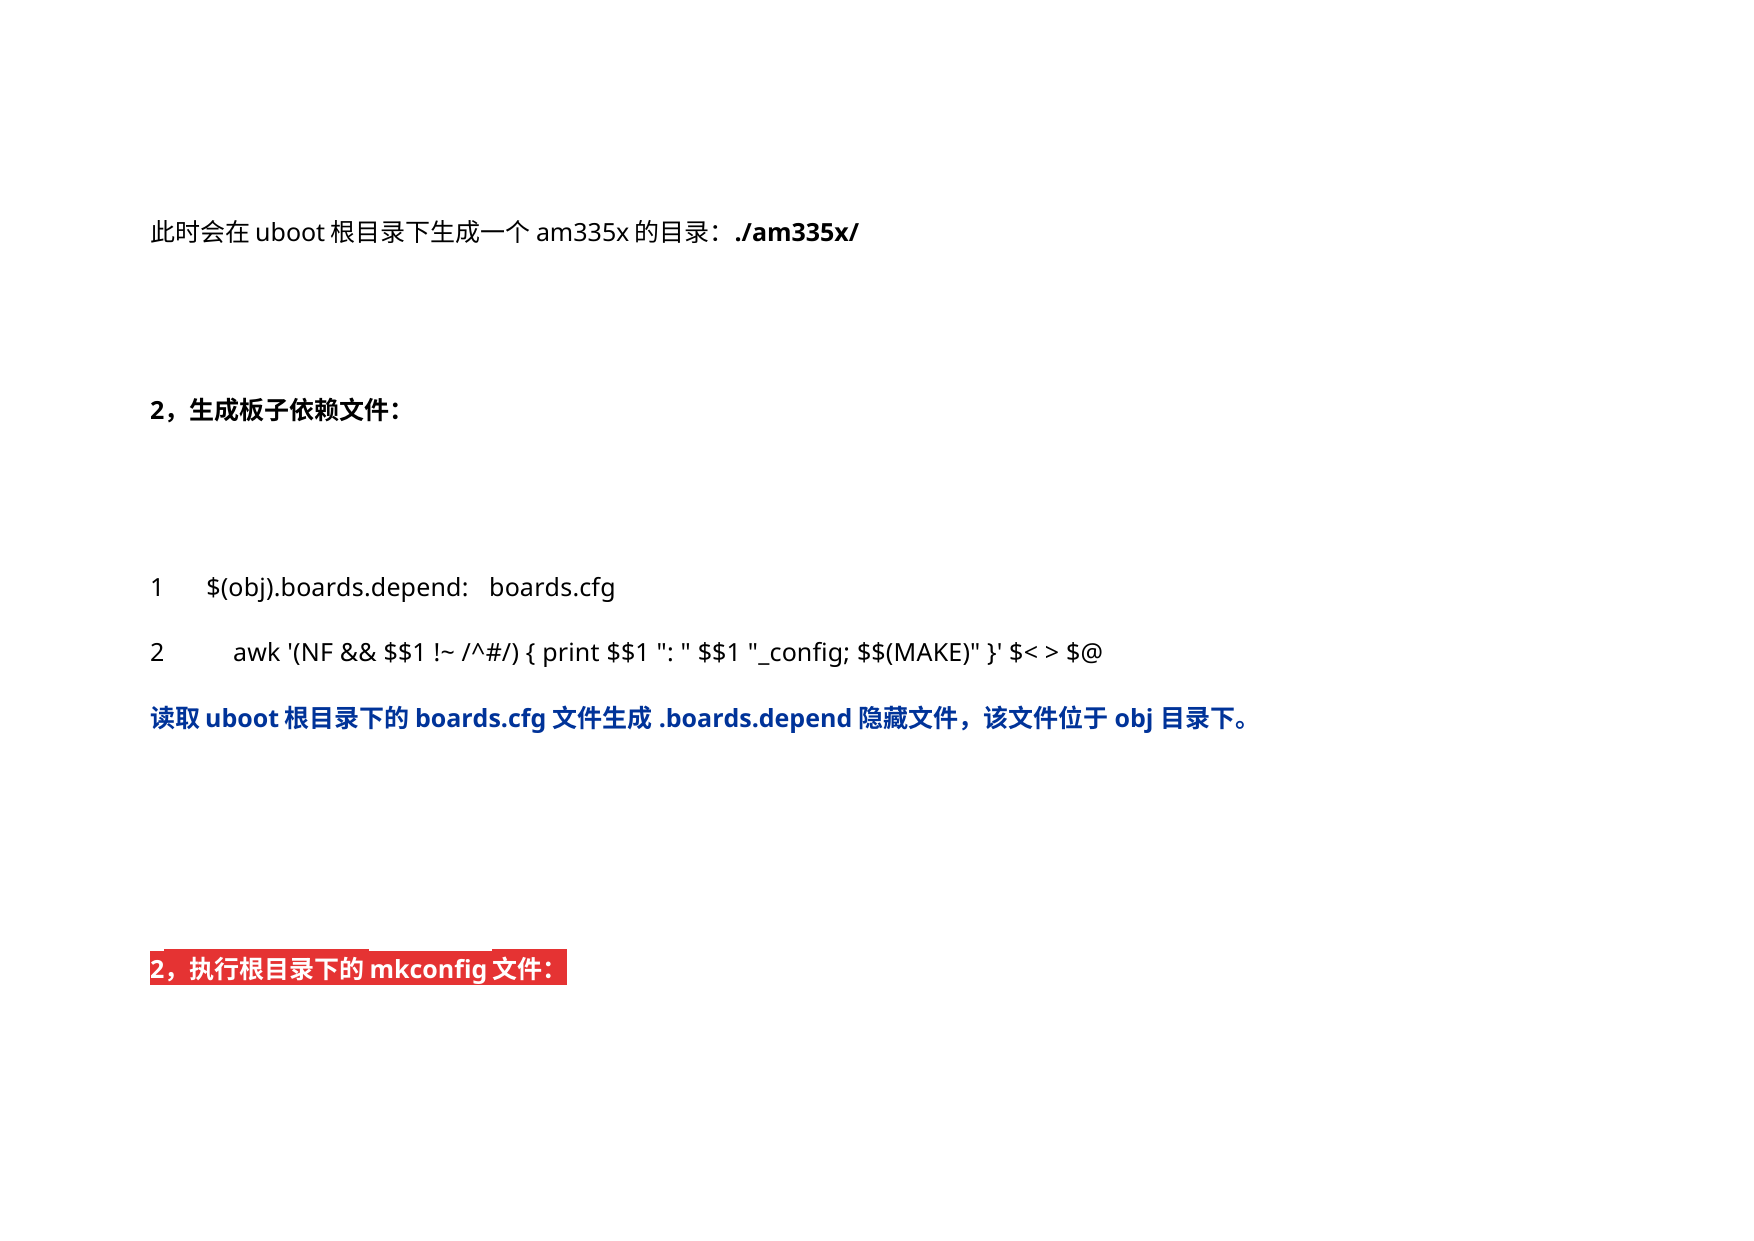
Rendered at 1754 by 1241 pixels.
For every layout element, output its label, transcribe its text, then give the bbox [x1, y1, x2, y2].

text 此时会在uboot根目录下生成一个 am335x的目录：./am335x/ [150, 198, 1604, 263]
table_header 1 2 [150, 554, 206, 684]
text 2，生成板子依赖文件： [150, 376, 1604, 473]
text 读取uboot根目录下的 boards.cfg 文件生成 .boards.depend 隐藏文件，该文件位于 obj 目录下。 [150, 684, 1604, 781]
text 2，执行根目录下的mkconfig文件： [150, 935, 1604, 1000]
table_header $(obj).boards.depend: boards.cfg awk '(NF && $$1 !~ /^#/) { print $$1 ": " $$1 "_config; $$(MAKE)" }' $< > $@ [206, 554, 1754, 684]
